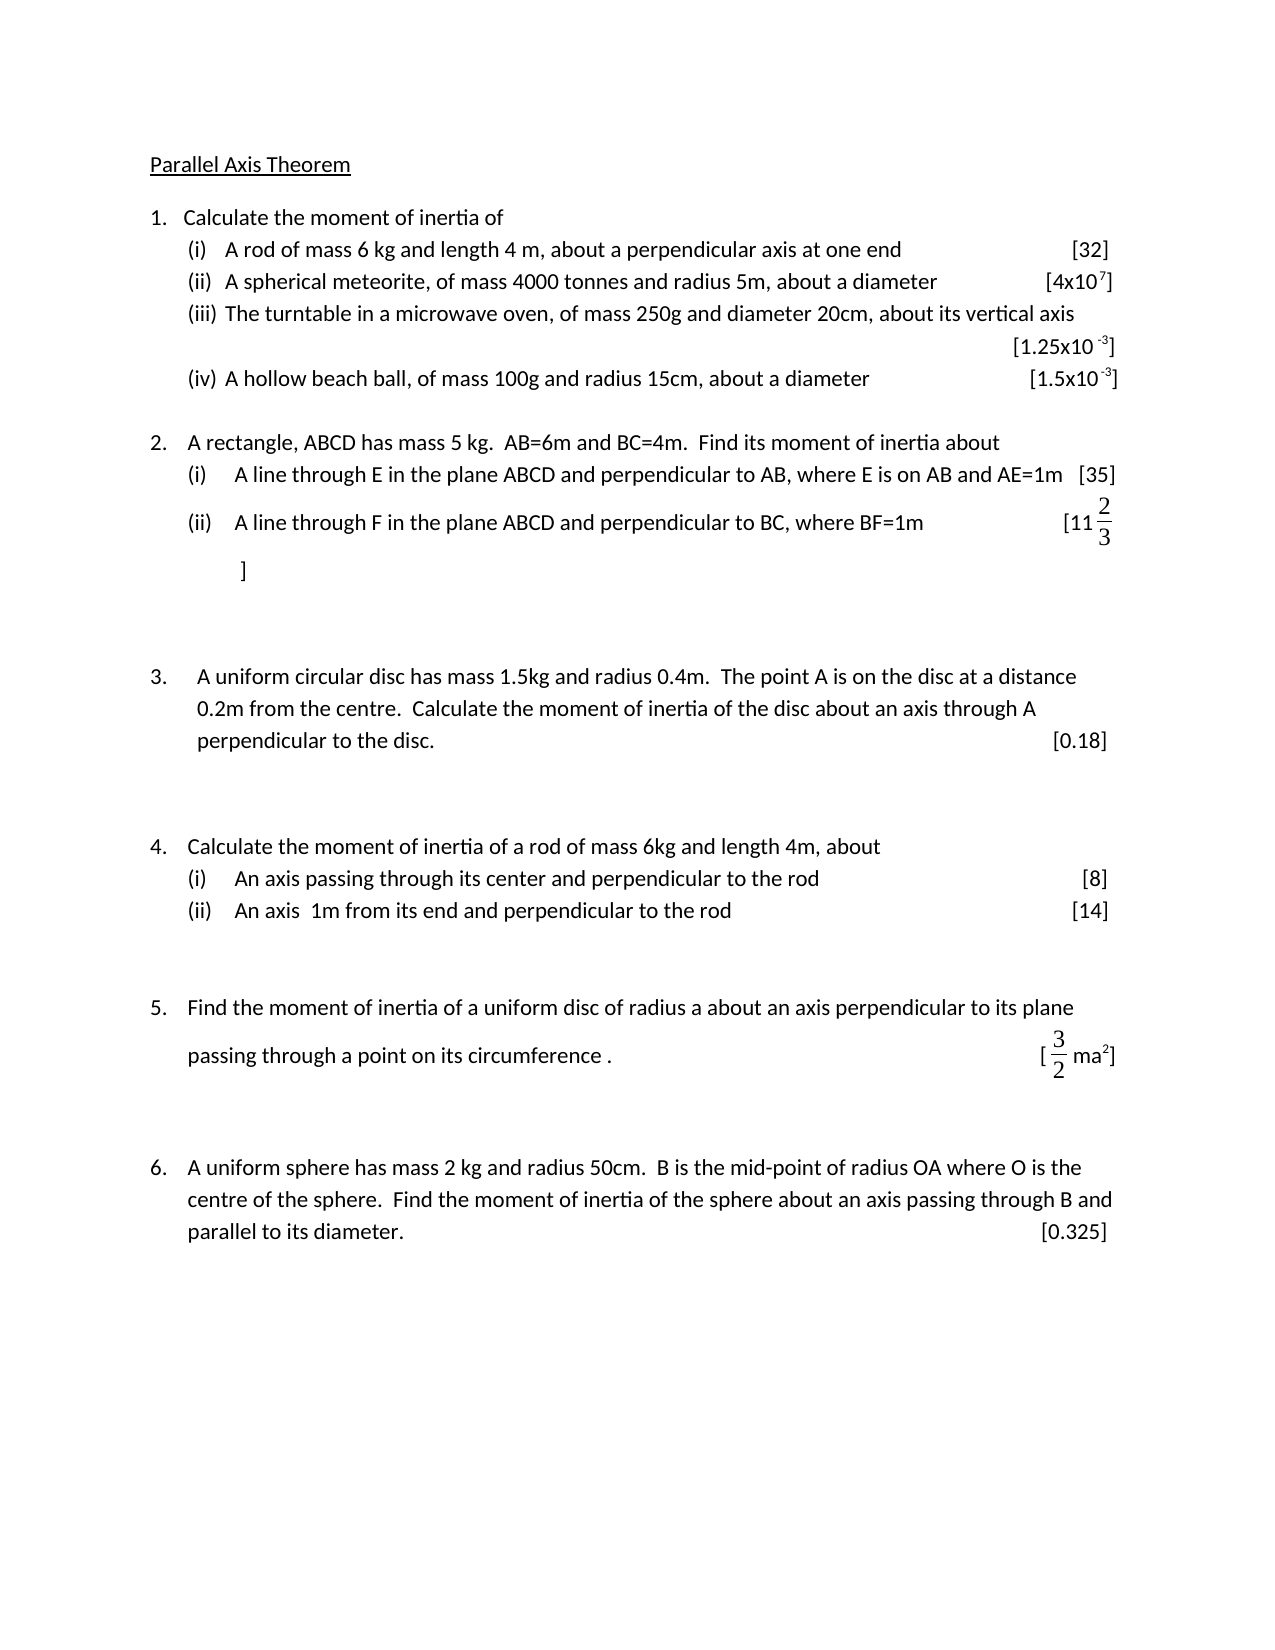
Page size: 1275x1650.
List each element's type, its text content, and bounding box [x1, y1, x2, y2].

list The turntable in a microwave oven, of mass 250g and diameter 20cm, about its vertical axis [187, 299, 1125, 328]
list Find the moment of inertia of a uniform disc of radius a about an axis perpendicular to its plane passing through a point on its circumference . [ ma2] [150, 993, 1125, 1084]
list A uniform circular disc has mass 1.5kg and radius 0.4m. The point A is on the disc at a distance 0.2m from the centre. Calculate the moment of inertia of the disc about an axis through A perpendicular to the disc. [0.18] [150, 662, 1125, 754]
list A hollow beach ball, of mass 100g and radius 15cm, about a diameter [1.5x10-3] [187, 364, 1125, 392]
list [1.25x10-3] [225, 332, 1125, 360]
list An axis 1m from its end and perpendicular to the rod [14] [187, 897, 1125, 925]
list An axis passing through its center and perpendicular to the rod [8] [187, 864, 1125, 892]
list A rectangle, ABCD has mass 5 kg. AB=6m and BC=4m. Find its moment of inertia about [150, 428, 1125, 456]
text Parallel Axis Theorem [150, 150, 1125, 178]
list Calculate the moment of inertia of a rod of mass 6kg and length 4m, about [150, 832, 1125, 860]
list A uniform sphere has mass 2 kg and radius 50cm. B is the mid-point of radius OA where O is the centre of the sphere. Find the moment of inertia of the sphere about an axis passing through B and parallel to its diameter. [0.325] [150, 1153, 1125, 1245]
list A spherical meteorite, of mass 4000 tonnes and radius 5m, about a diameter [4x107] [187, 267, 1125, 295]
list A line through F in the plane ABCD and perpendicular to BC, where BF=1m [11 ] [187, 493, 1125, 584]
list A rod of mass 6 kg and length 4 m, about a perpendicular axis at one end [32] [187, 235, 1125, 263]
list A line through E in the plane ABCD and perpendicular to AB, where E is on AB and AE=1m [35] [187, 461, 1125, 488]
list Calculate the moment of inertia of [150, 203, 1125, 231]
